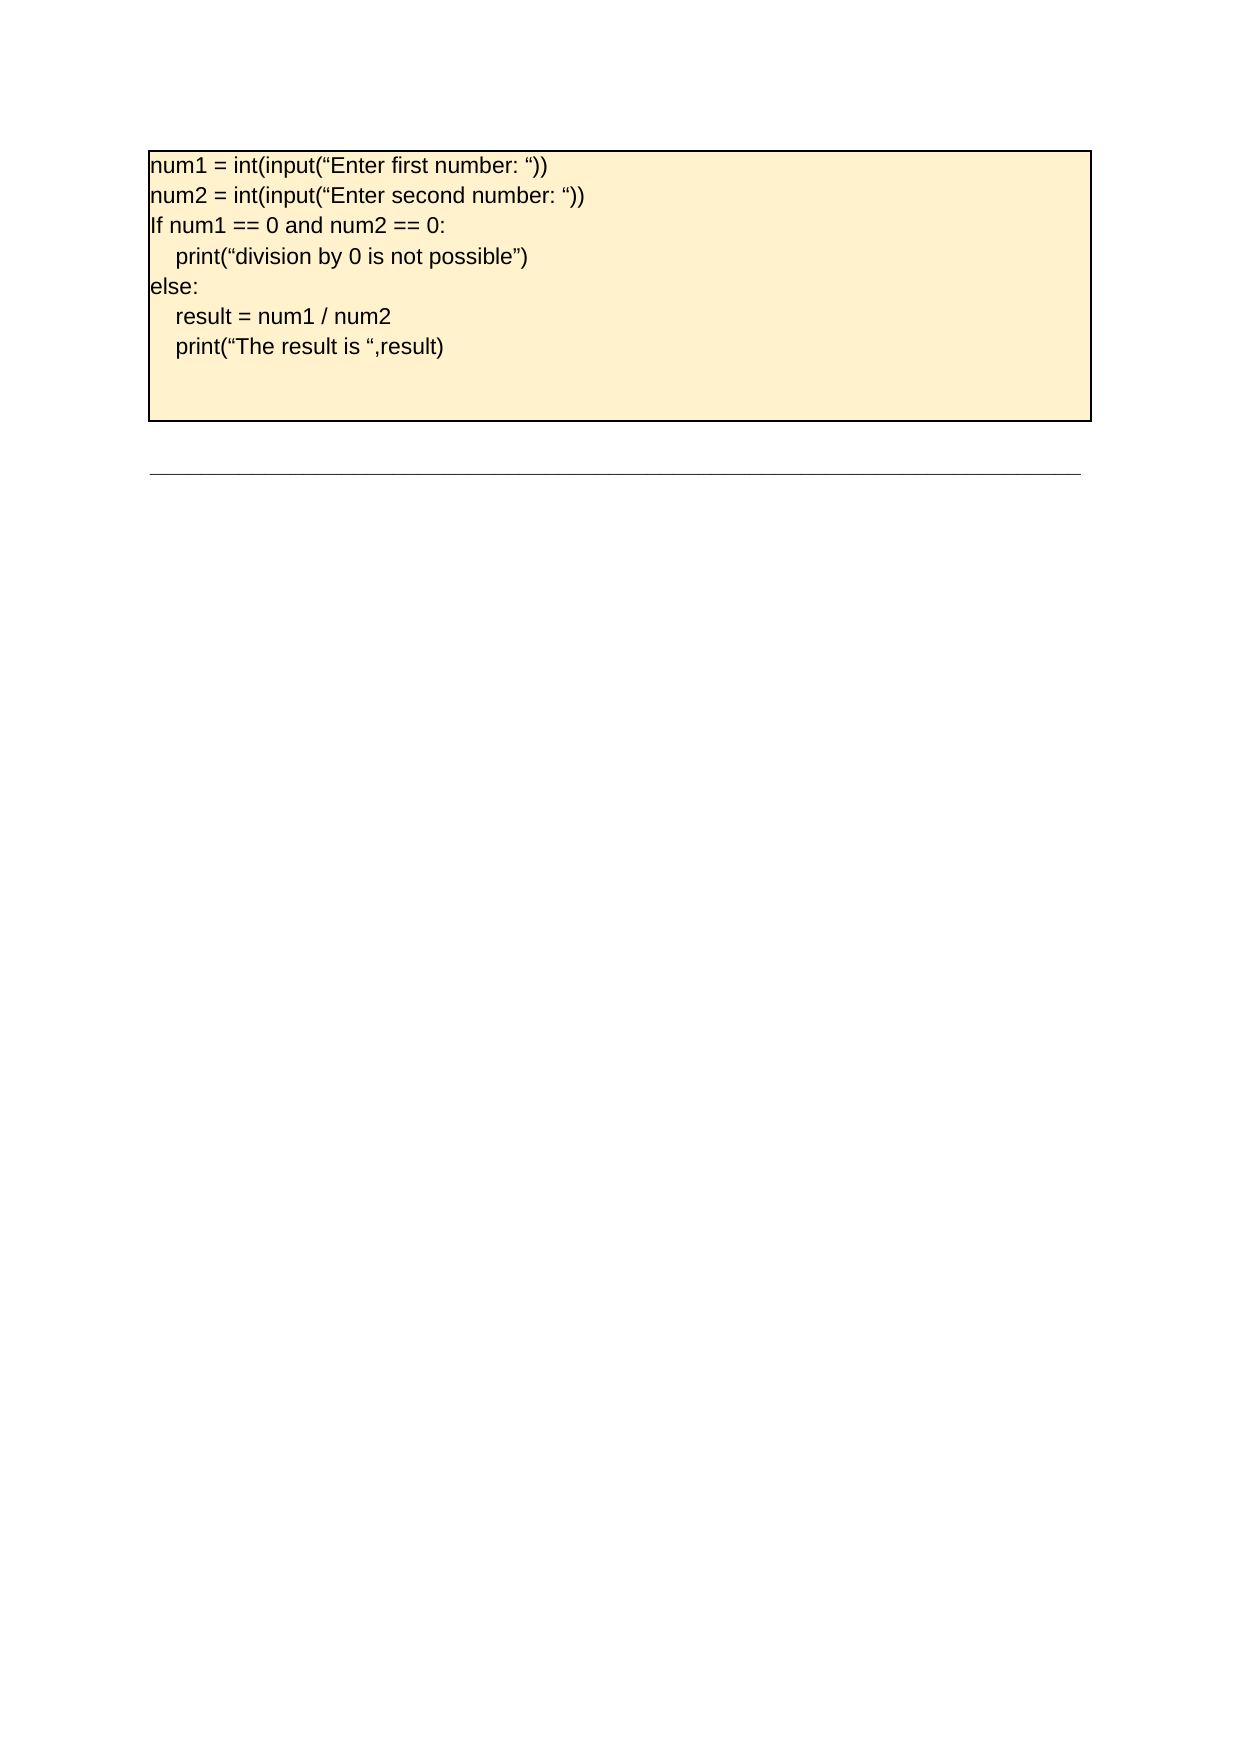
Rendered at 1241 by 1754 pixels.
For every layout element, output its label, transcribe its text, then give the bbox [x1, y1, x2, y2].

text num2 = int(input(“Enter second number: “)) [150, 180, 1090, 209]
text _________________________________________________________________________ [150, 451, 1090, 477]
text result = num1 / num2 [150, 301, 1090, 329]
text print(“The result is “,result) [150, 331, 1090, 360]
text else: [150, 271, 1090, 299]
text num1 = int(input(“Enter first number: “)) [150, 152, 1090, 178]
text print(“division by 0 is not possible”) [150, 241, 1090, 269]
text If num1 == 0 and num2 == 0: [150, 210, 1090, 239]
